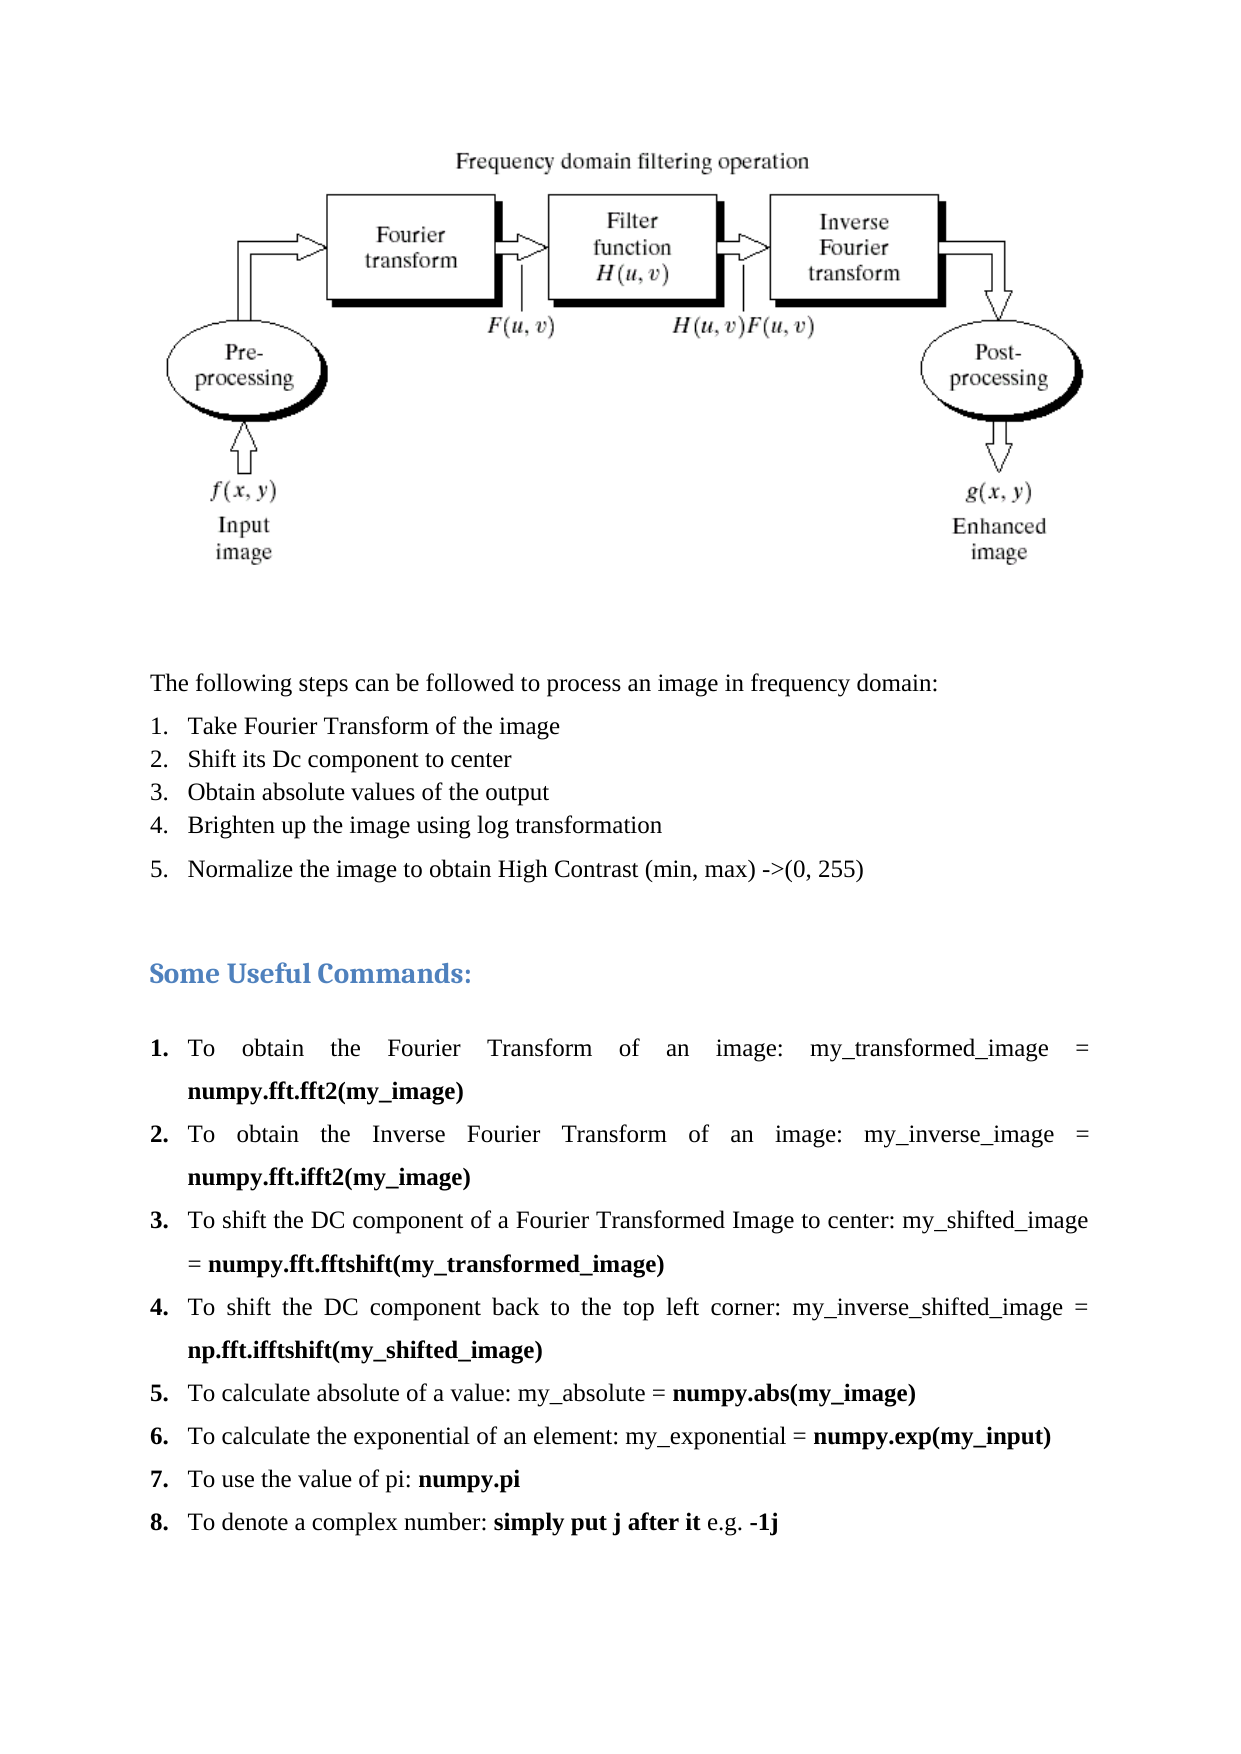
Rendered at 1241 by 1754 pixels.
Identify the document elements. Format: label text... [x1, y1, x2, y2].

list Shift its Dc component to center [150, 744, 1090, 773]
list To calculate absolute of a value: my_absolute = numpy.abs(my_image) [150, 1378, 1090, 1407]
list To denote a complex number: simply put j after it e.g. -1j [150, 1507, 1090, 1536]
list To obtain the Fourier Transform of an image: my_transformed_image = numpy.fft.fft2(my_image) [150, 1033, 1090, 1105]
list To calculate the exponential of an element: my_exponential = numpy.exp(my_input) [150, 1421, 1090, 1450]
list To shift the DC component back to the top left corner: my_inverse_shifted_image = np.fft.ifftshift(my_shifted_image) [150, 1292, 1090, 1364]
list Take Fourier Transform of the image [150, 711, 1090, 740]
list Obtain absolute values of the output [150, 777, 1090, 806]
list Brighten up the image using log transformation [150, 811, 1090, 839]
list To shift the DC component of a Fourier Transformed Image to center: my_shifted_image = numpy.fft.fftshift(my_transformed_image) [150, 1206, 1090, 1277]
subtitle Some Useful Commands: [150, 958, 1090, 991]
list To use the value of pi: numpy.pi [150, 1464, 1090, 1493]
list To obtain the Inverse Fourier Transform of an image: my_inverse_image = numpy.fft.ifft2(my_image) [150, 1119, 1090, 1191]
picture [150, 150, 1096, 577]
text The following steps can be followed to process an image in frequency domain: [150, 668, 1090, 697]
list Normalize the image to obtain High Contrast (min, max) ->(0, 255) [150, 854, 1090, 882]
